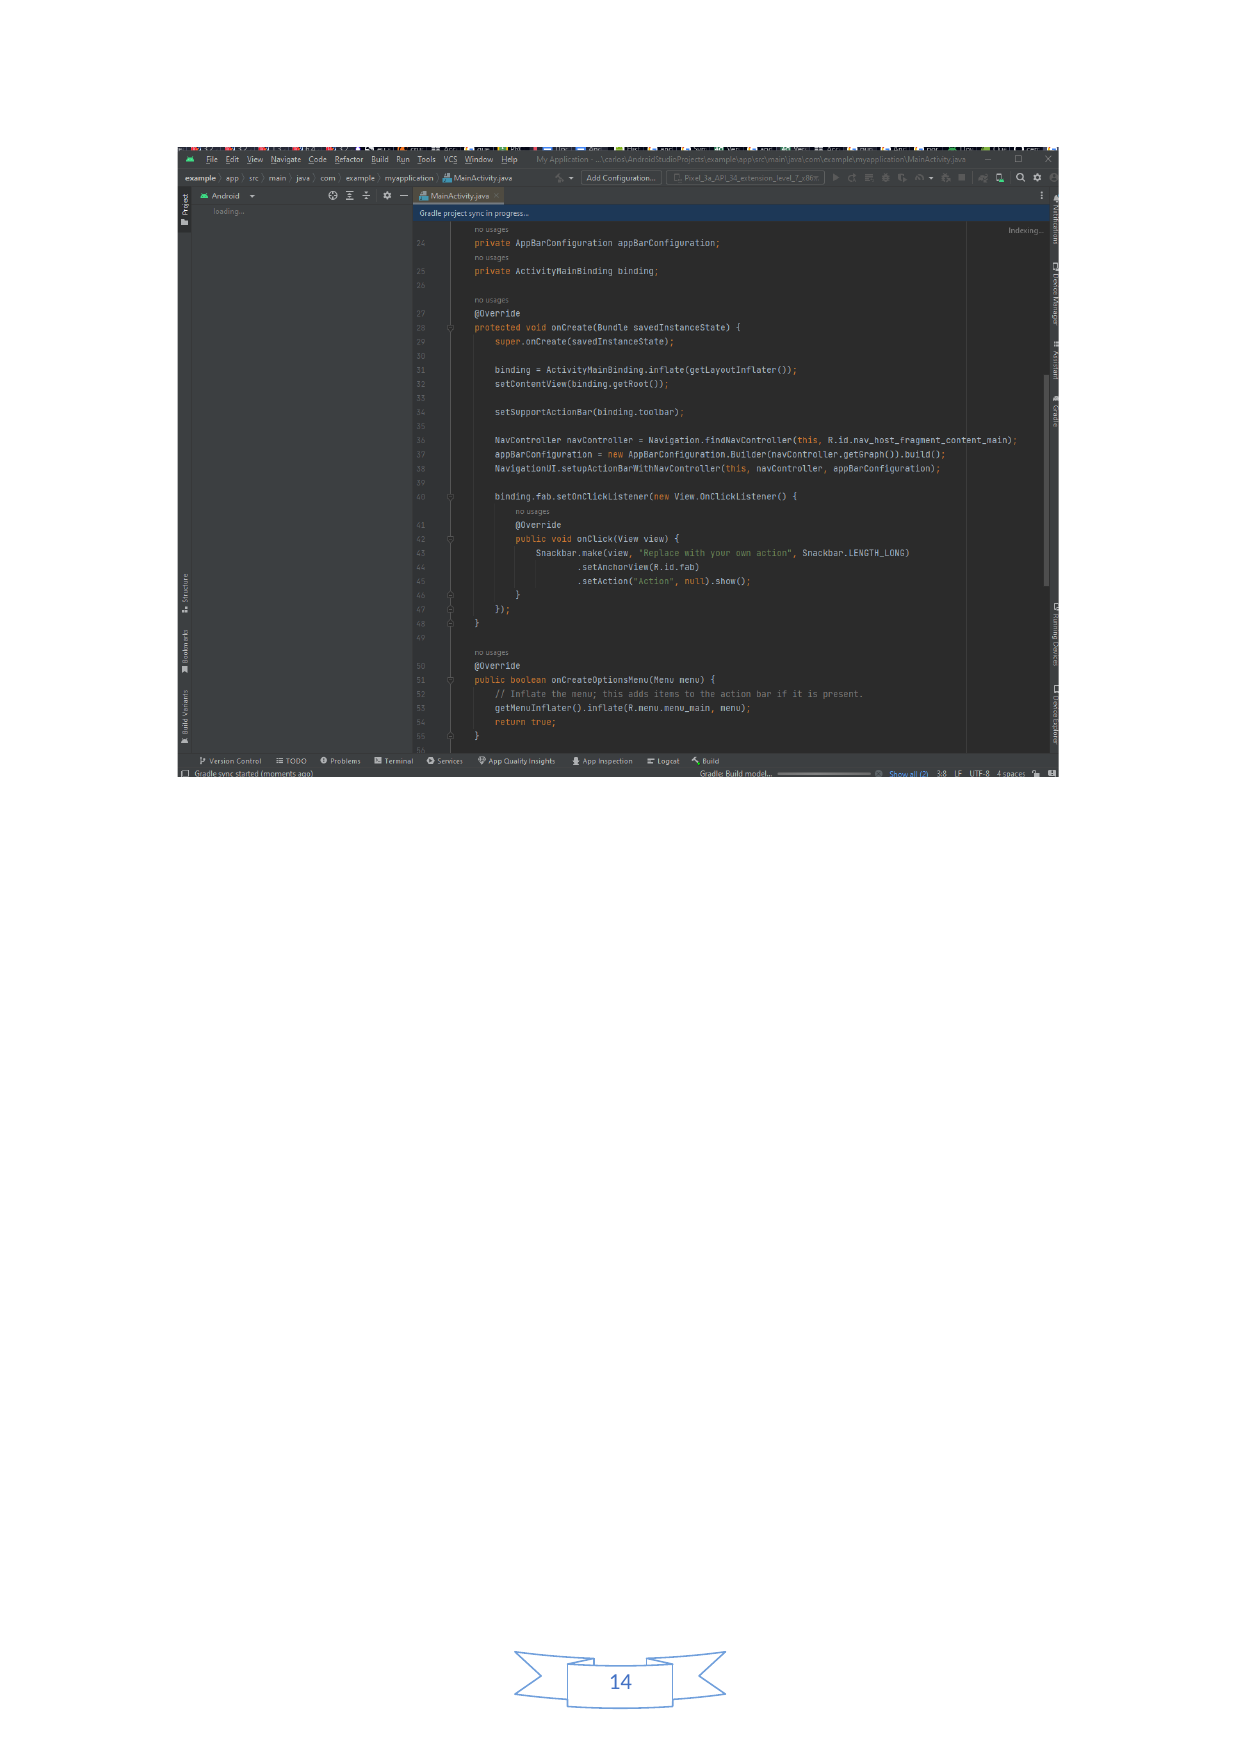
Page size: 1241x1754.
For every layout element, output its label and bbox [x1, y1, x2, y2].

picture [177, 147, 1058, 776]
